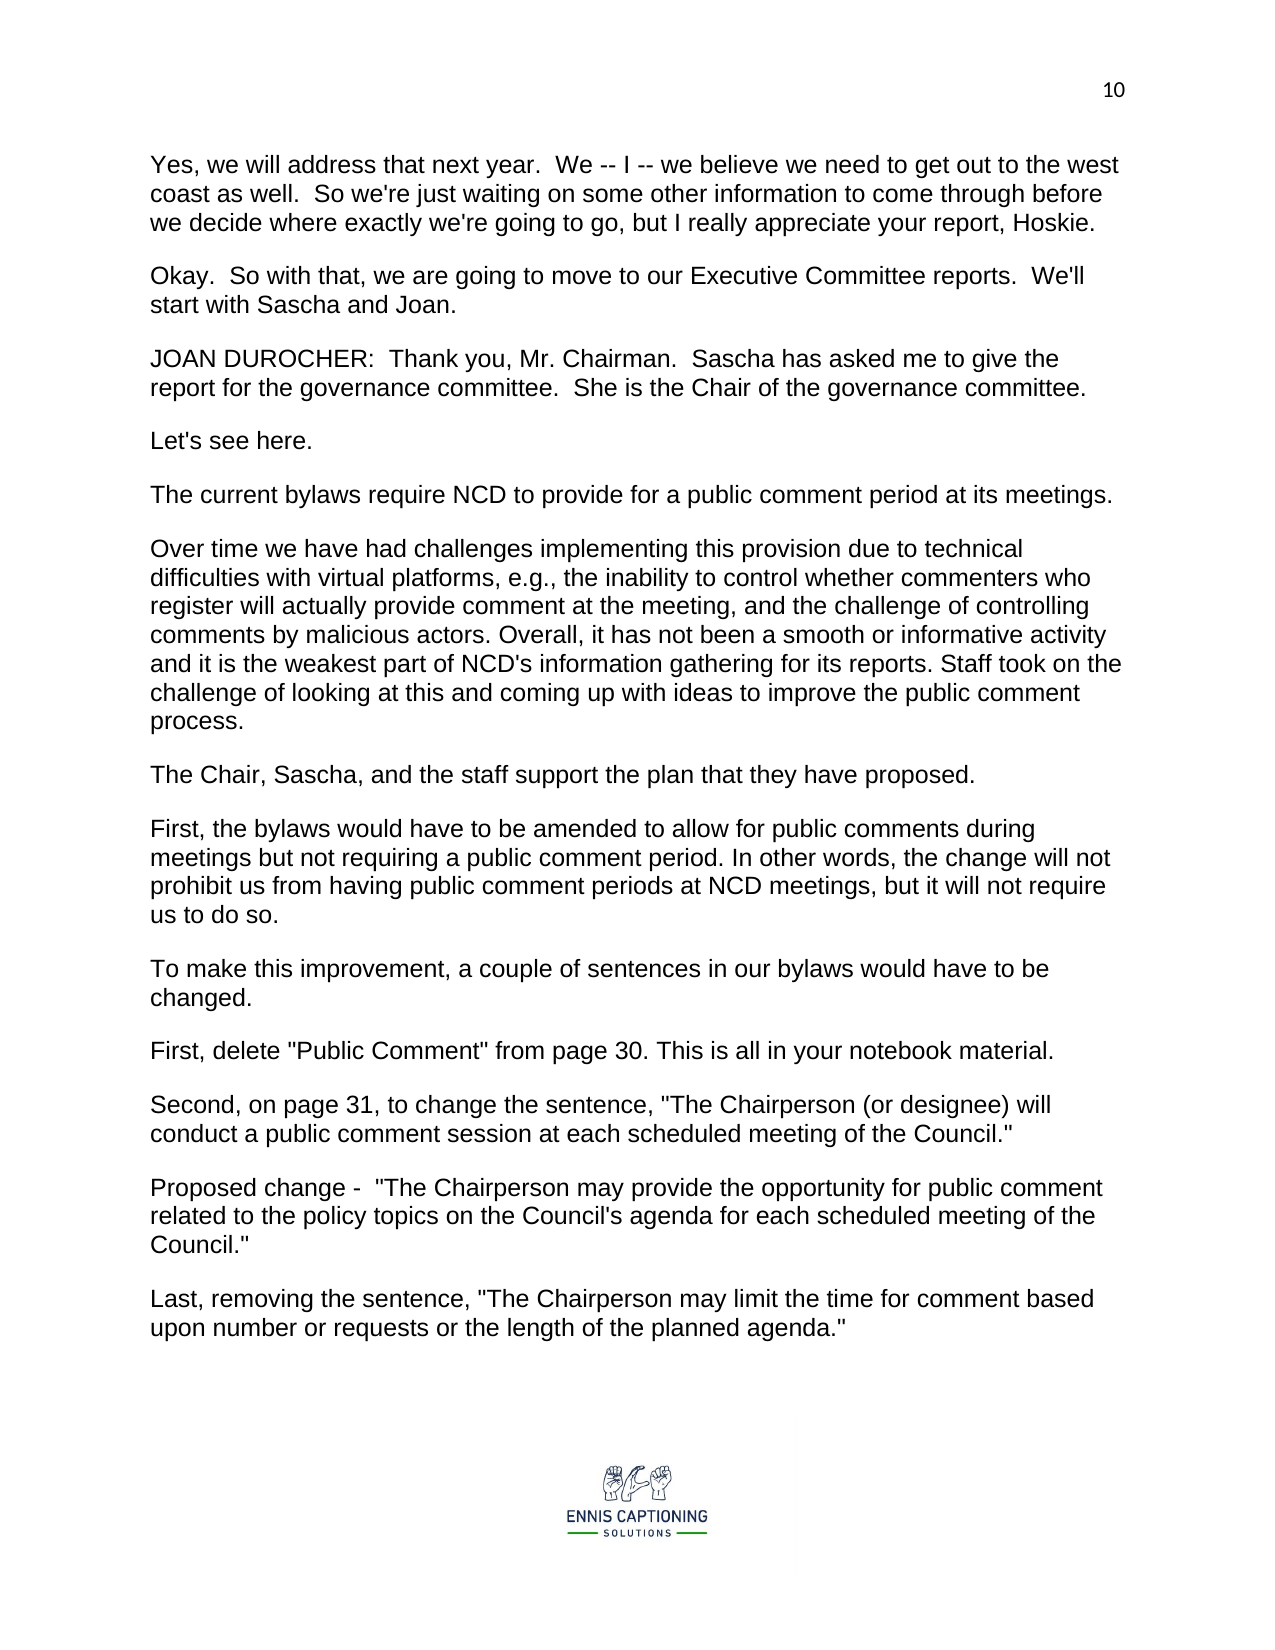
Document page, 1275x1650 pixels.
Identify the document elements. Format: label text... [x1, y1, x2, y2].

text First, delete "Public Comment" from page 30. This is all in your notebook material. [150, 1036, 1125, 1065]
text The Chair, Sascha, and the staff support the plan that they have proposed. [150, 760, 1125, 789]
picture [477, 1414, 798, 1575]
text First, the bylaws would have to be amended to allow for public comments during meetings but not requiring a public comment period. In other words, the change will not prohibit us from having public comment periods at NCD meetings, but it will not require us to do so. [150, 814, 1125, 929]
text Over time we have had challenges implementing this provision due to technical difficulties with virtual platforms, e.g., the inability to control whether commenters who register will actually provide comment at the meeting, and the challenge of controlling comments by malicious actors. Overall, it has not been a smooth or informative activity and it is the weakest part of NCD's information gathering for its reports. Staff took on the challenge of looking at this and coming up with ideas to improve the public comment process. [150, 534, 1125, 735]
text Let's see here. [150, 426, 1125, 455]
text Yes, we will address that next year. We -- I -- we believe we need to get out to the west coast as well. So we're just waiting on some other information to come through before we decide where exactly we're going to go, but I really appreciate your report, Hoskie. [150, 150, 1125, 236]
text The current bylaws require NCD to provide for a public comment period at its meetings. [150, 480, 1125, 509]
text Proposed change - "The Chairperson may provide the opportunity for public comment related to the policy topics on the Council's agenda for each scheduled meeting of the Council." [150, 1172, 1125, 1259]
text Last, removing the sentence, "The Chairperson may limit the time for comment based upon number or requests or the length of the planned agenda." [150, 1284, 1125, 1341]
text Second, on page 31, to change the sentence, "The Chairperson (or designee) will conduct a public comment session at each scheduled meeting of the Council." [150, 1090, 1125, 1147]
text Okay. So with that, we are going to move to our Executive Committee reports. We'll start with Sascha and Joan. [150, 261, 1125, 319]
text JOAN DUROCHER: Thank you, Mr. Chairman. Sascha has asked me to give the report for the governance committee. She is the Chair of the governance committee. [150, 344, 1125, 401]
text To make this improvement, a couple of sentences in our bylaws would have to be changed. [150, 954, 1125, 1011]
